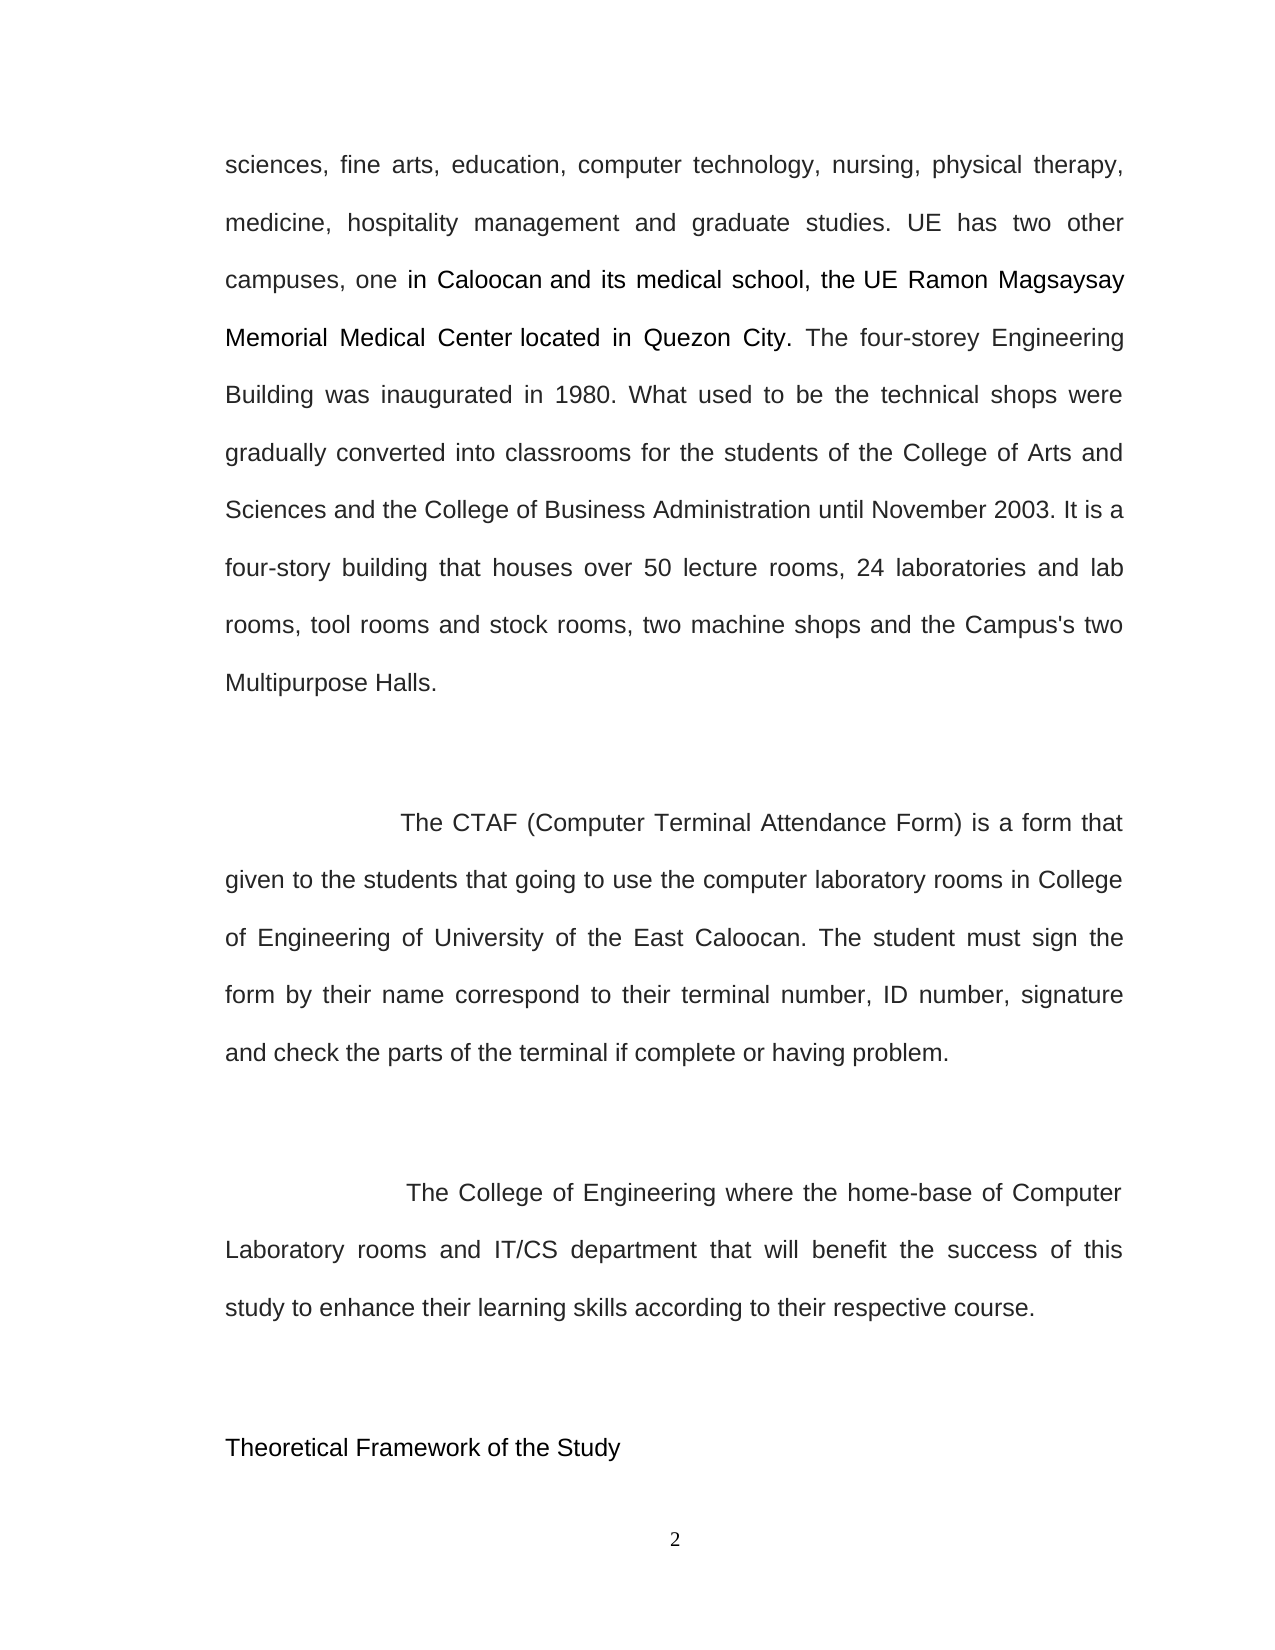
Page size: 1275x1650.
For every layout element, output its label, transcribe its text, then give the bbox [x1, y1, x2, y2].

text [225, 150, 1125, 696]
text Theoretical Framework of the Study [225, 1432, 1125, 1461]
text The College of Engineering where the home-base of Computer Laboratory rooms and IT/CS department that will benefit the success of this study to enhance their learning skills according to their respective course. [225, 1177, 1125, 1321]
text The CTAF (Computer Terminal Attendance Form) is a form that given to the students that going to use the computer laboratory rooms in College of Engineering of University of the East Caloocan. The student must sign the form by their name correspond to their terminal number, ID number, signature and check the parts of the terminal if complete or having problem. [225, 807, 1125, 1066]
